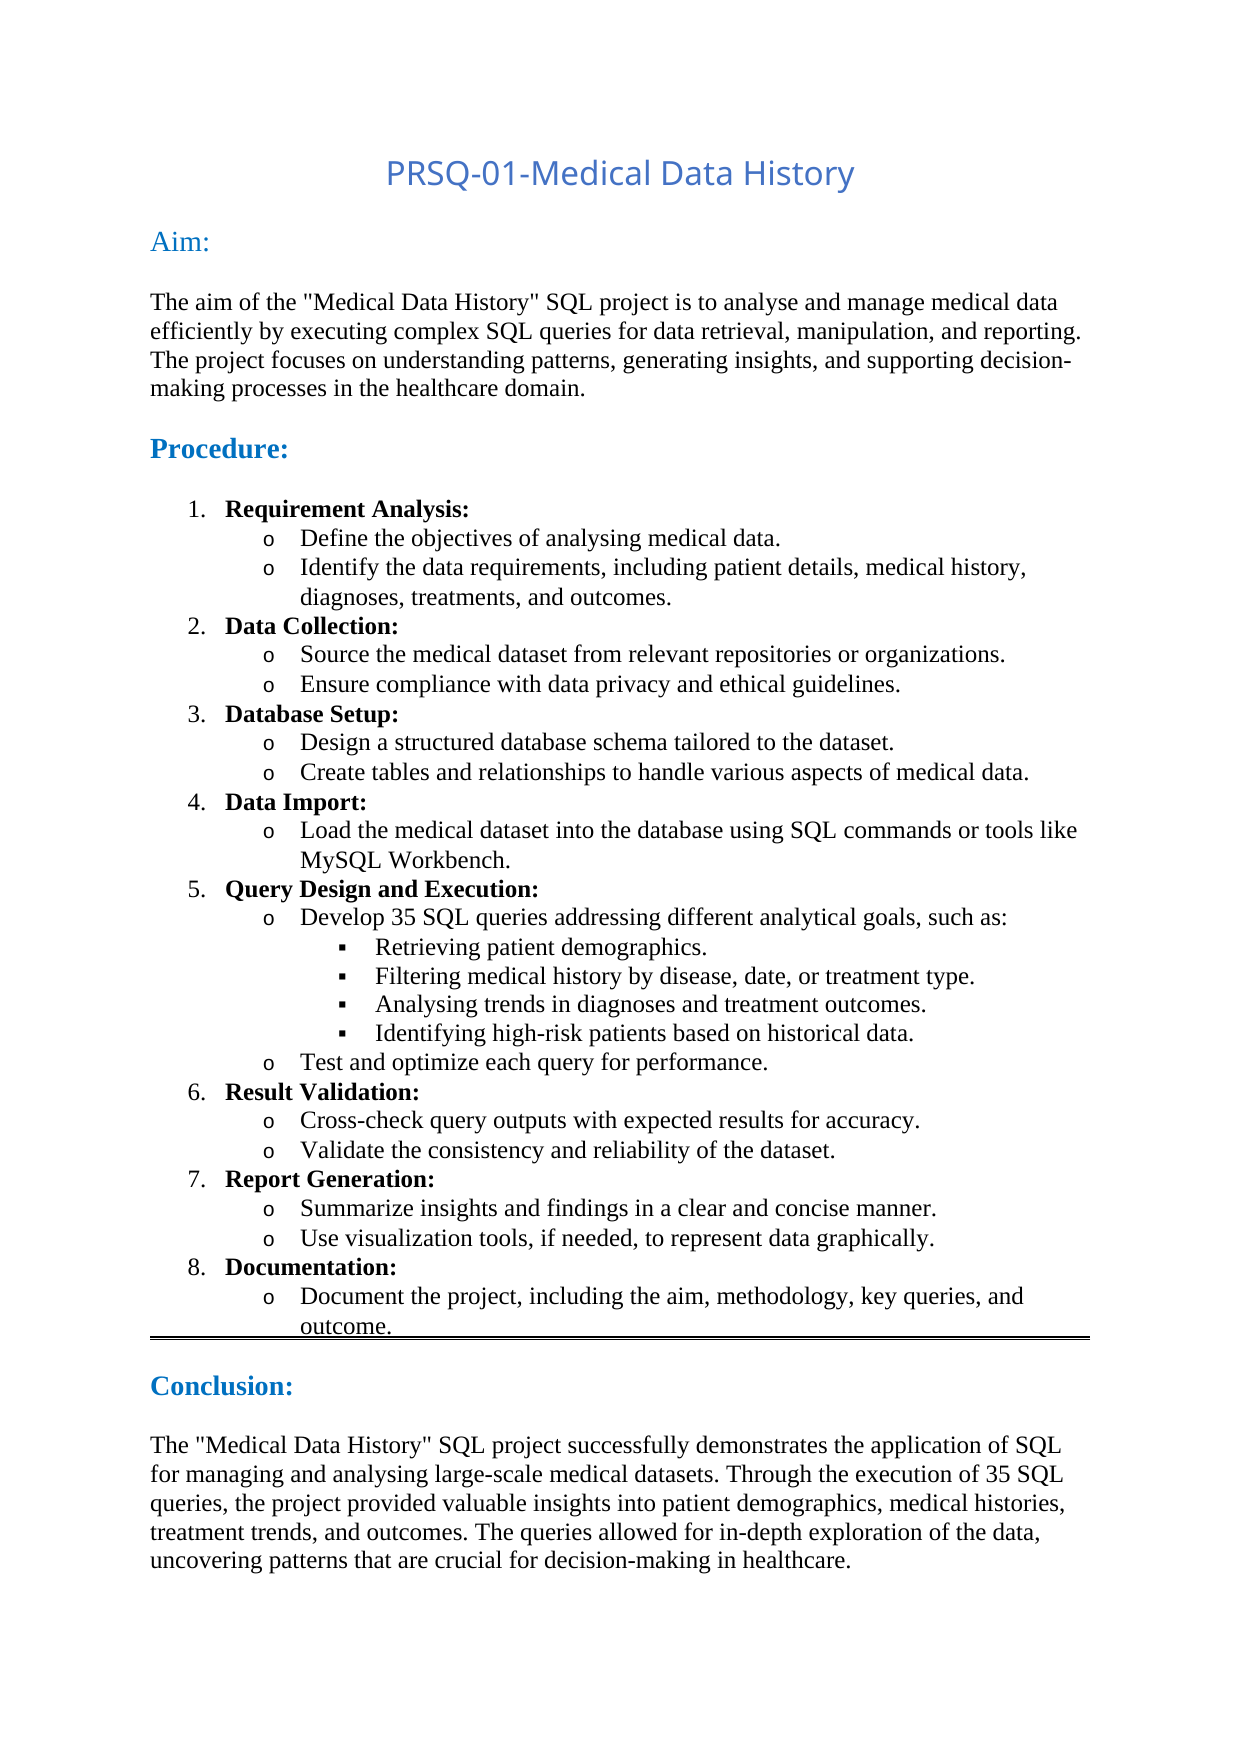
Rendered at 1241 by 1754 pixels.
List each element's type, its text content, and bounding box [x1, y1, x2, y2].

list Test and optimize each query for performance. [262, 1047, 1090, 1077]
list Validate the consistency and reliability of the dataset. [262, 1135, 1090, 1164]
text PRSQ-01-Medical Data History [150, 150, 1090, 195]
list Identify the data requirements, including patient details, medical history, diagnoses, treatments, and outcomes. [262, 552, 1090, 611]
list Identifying high-risk patients based on historical data. [337, 1018, 1090, 1047]
text Procedure: [150, 431, 1090, 465]
list Data Collection: [187, 611, 1090, 639]
list Cross-check query outputs with expected results for accuracy. [262, 1105, 1090, 1135]
text The "Medical Data History" SQL project successfully demonstrates the application of SQL for managing and analysing large-scale medical datasets. Through the execution of 35 SQL queries, the project provided valuable insights into patient demographics, medical histories, treatment trends, and outcomes. The queries allowed for in-depth exploration of the data, uncovering patterns that are crucial for decision-making in healthcare. [150, 1430, 1090, 1574]
list Use visualization tools, if needed, to represent data graphically. [262, 1223, 1090, 1252]
list Design a structured database schema tailored to the dataset. [262, 727, 1090, 757]
list Analysing trends in diagnoses and treatment outcomes. [337, 989, 1090, 1018]
list Query Design and Execution: [187, 874, 1090, 902]
list Result Validation: [187, 1077, 1090, 1105]
list Filtering medical history by disease, date, or treatment type. [337, 961, 1090, 989]
list Summarize insights and findings in a clear and concise manner. [262, 1193, 1090, 1223]
list Document the project, including the aim, methodology, key queries, and outcome. [262, 1281, 1090, 1336]
text Aim: [150, 224, 1090, 258]
list Develop 35 SQL queries addressing different analytical goals, such as: [262, 902, 1090, 932]
list Define the objectives of analysing medical data. [262, 523, 1090, 552]
list Database Setup: [187, 699, 1090, 727]
list Source the medical dataset from relevant repositories or organizations. [262, 639, 1090, 669]
list Retrieving patient demographics. [337, 932, 1090, 961]
subtitle Conclusion: [150, 1369, 1090, 1401]
list Documentation: [187, 1252, 1090, 1281]
list Ensure compliance with data privacy and ethical guidelines. [262, 669, 1090, 699]
list Report Generation: [187, 1164, 1090, 1193]
list Data Import: [187, 787, 1090, 815]
list Load the medical dataset into the database using SQL commands or tools like MySQL Workbench. [262, 815, 1090, 874]
text The aim of the "Medical Data History" SQL project is to analyse and manage medical data efficiently by executing complex SQL queries for data retrieval, manipulation, and reporting. The project focuses on understanding patterns, generating insights, and supporting decision-making processes in the healthcare domain. [150, 287, 1090, 402]
list Create tables and relationships to handle various aspects of medical data. [262, 757, 1090, 787]
list Requirement Analysis: [187, 494, 1090, 523]
